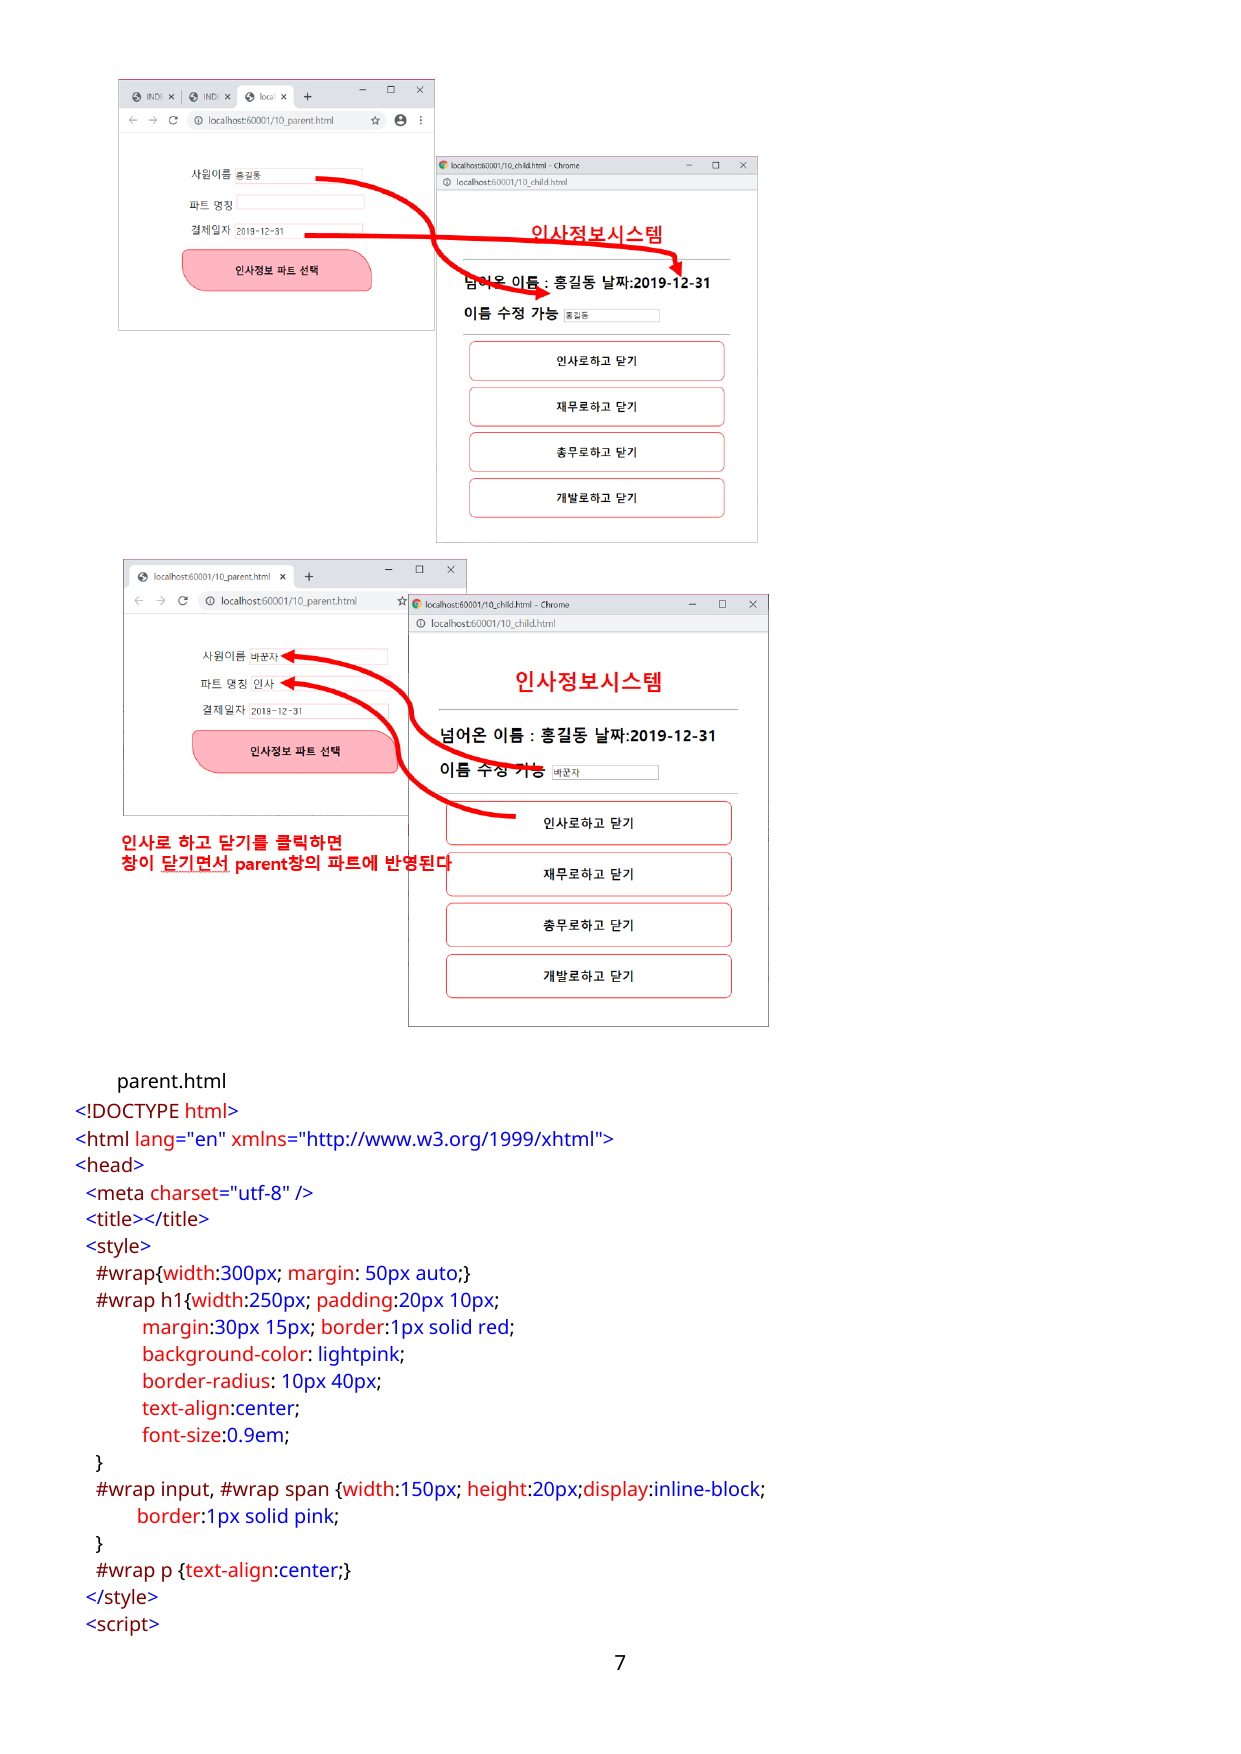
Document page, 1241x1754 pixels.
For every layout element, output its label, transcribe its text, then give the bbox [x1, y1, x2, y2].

text #wrap p {text-align:center;} [75, 1556, 1165, 1583]
text margin:30px 15px; border:1px solid red; [75, 1314, 1165, 1341]
text } [75, 1529, 1165, 1556]
text <head> [75, 1152, 1165, 1179]
picture [116, 555, 774, 1032]
text background-color: lightpink; [75, 1341, 1165, 1368]
text <html lang="en" xmlns="http://www.w3.org/1999/xhtml"> [75, 1125, 1165, 1152]
text #wrap{width:300px; margin: 50px auto;} [75, 1260, 1165, 1287]
text <style> [75, 1233, 1165, 1260]
picture [116, 75, 762, 552]
text #wrap h1{width:250px; padding:20px 10px; [75, 1287, 1165, 1314]
text border-radius: 10px 40px; [75, 1368, 1165, 1394]
text } [75, 1448, 1165, 1476]
text #wrap input, #wrap span {width:150px; height:20px;display:inline-block; [75, 1476, 1165, 1502]
text </style> [75, 1583, 1165, 1610]
text <meta charset="utf-8" /> [75, 1179, 1165, 1206]
text <title></title> [75, 1206, 1165, 1233]
text font-size:0.9em; [75, 1422, 1165, 1448]
text text-align:center; [75, 1394, 1165, 1422]
text <script> [75, 1610, 1165, 1637]
text parent.html [117, 1067, 1165, 1094]
text border:1px solid pink; [75, 1502, 1165, 1529]
text <!DOCTYPE html> [75, 1098, 1165, 1125]
